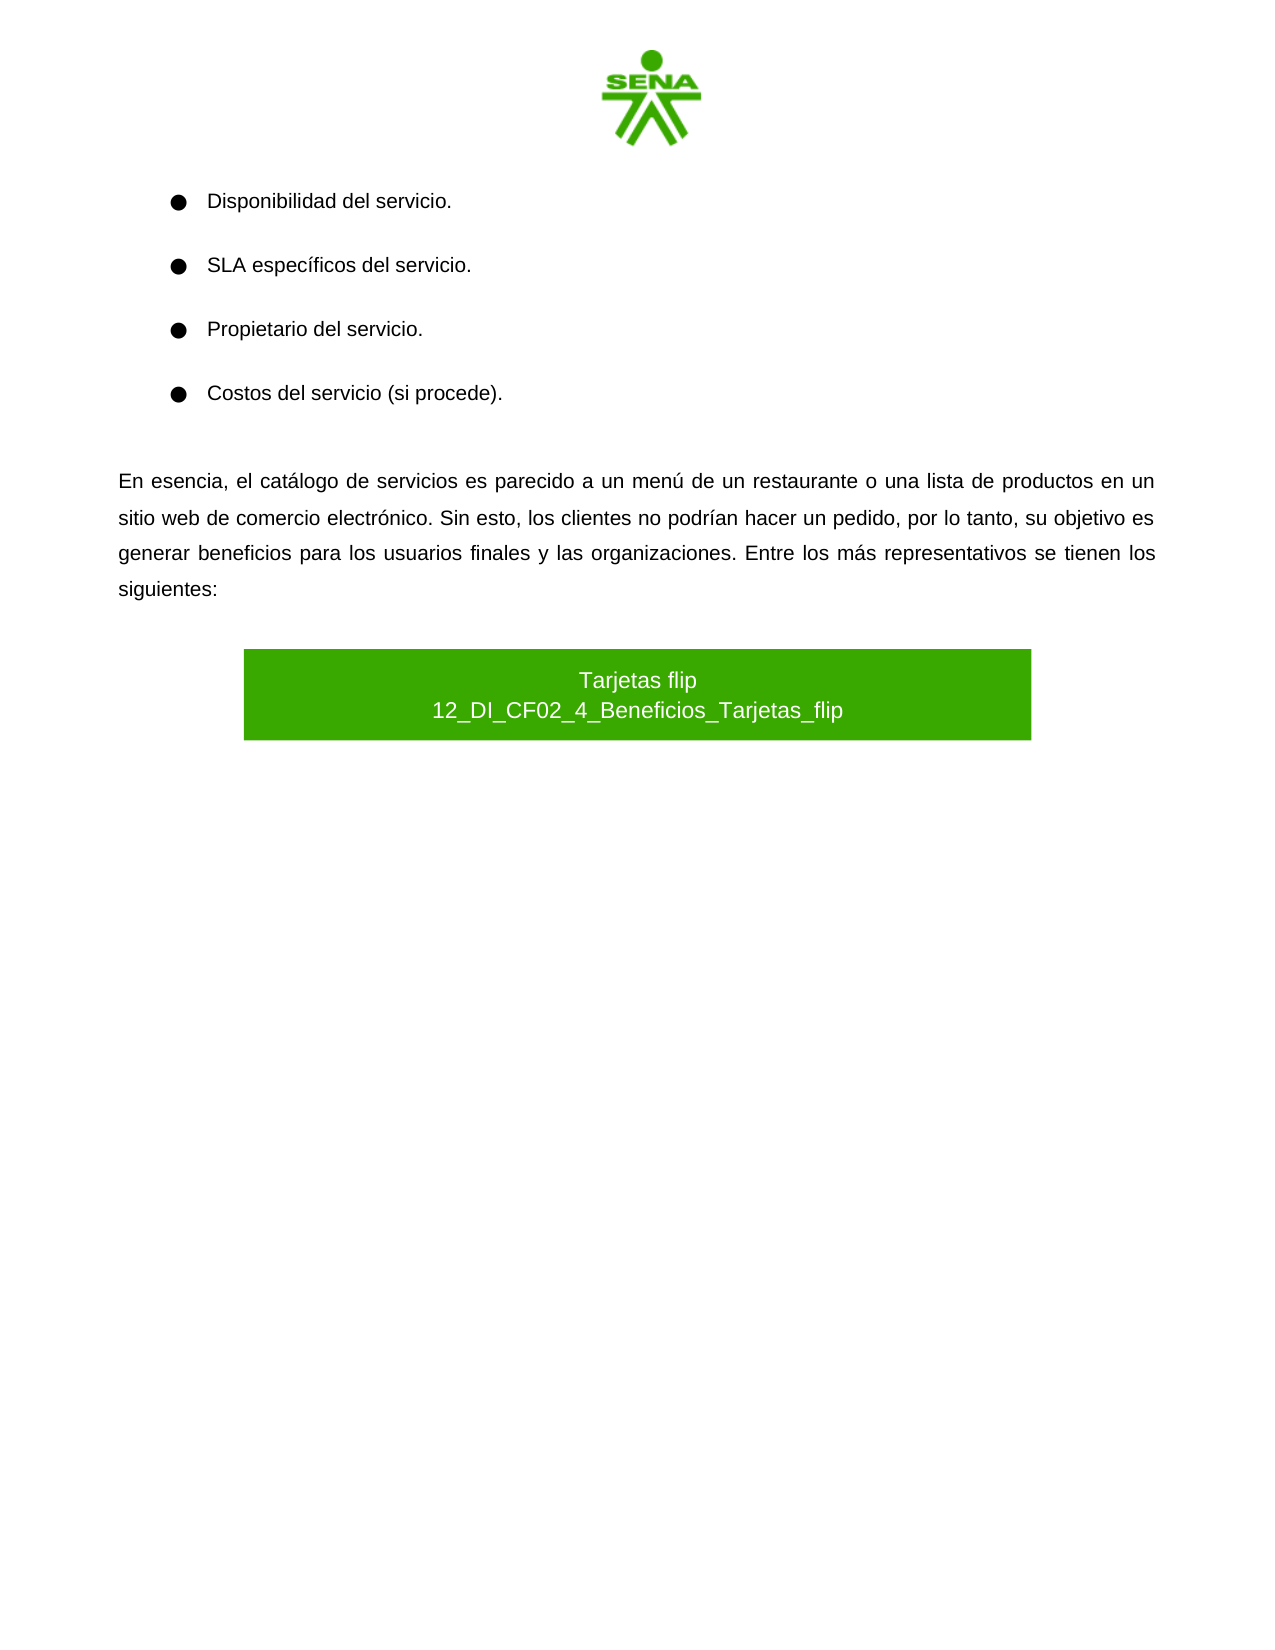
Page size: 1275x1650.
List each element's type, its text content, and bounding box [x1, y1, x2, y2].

picture [600, 50, 704, 148]
list Propietario del servicio. [169, 305, 1157, 348]
list Disponibilidad del servicio. [169, 177, 1157, 220]
text En esencia, el catálogo de servicios es parecido a un menú de un restaurante o una lista de productos en un sitio web de comercio electrónico. Sin esto, los clientes no podrían hacer un pedido, por lo tanto, su objetivo es generar beneficios para los usuarios finales y las organizaciones. Entre los más representativos se tienen los siguientes: [118, 469, 1157, 601]
list Costos del servicio (si procede). [169, 369, 1157, 412]
list SLA específicos del servicio. [169, 241, 1157, 284]
